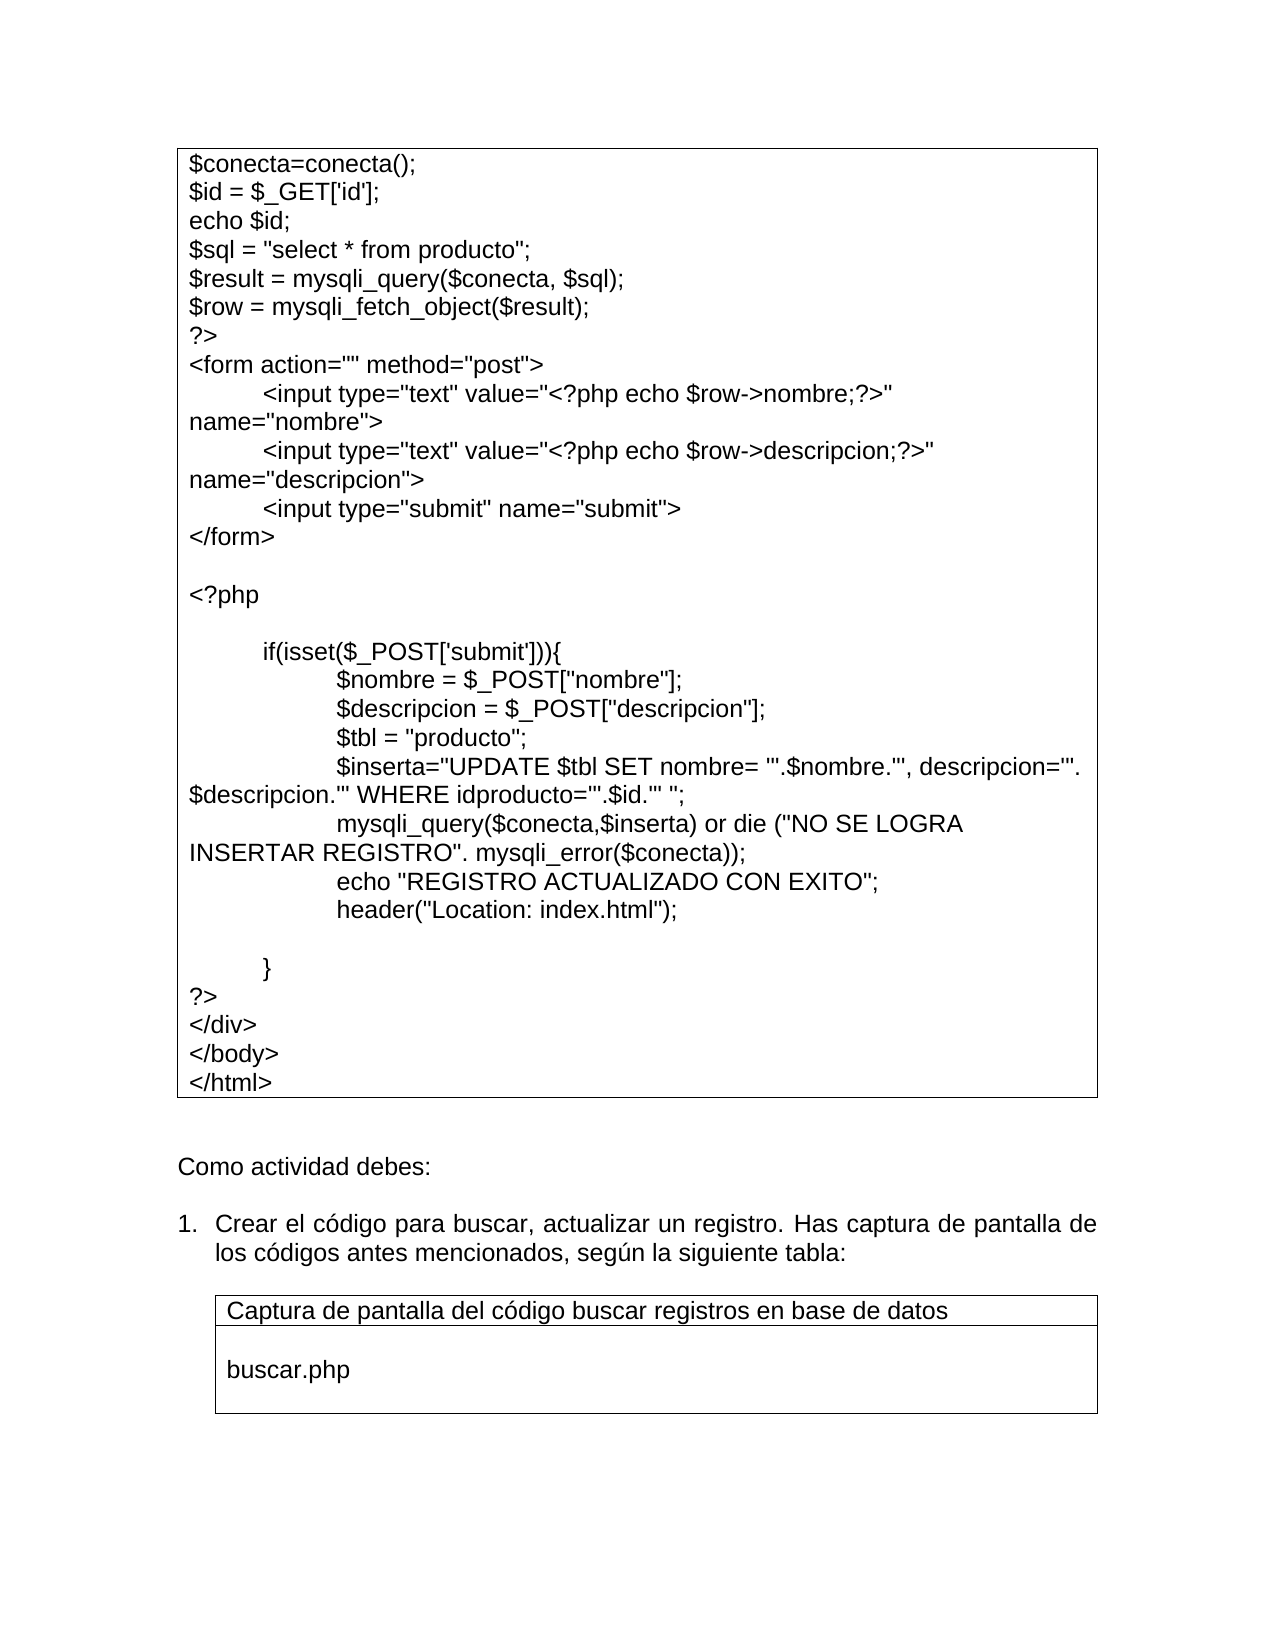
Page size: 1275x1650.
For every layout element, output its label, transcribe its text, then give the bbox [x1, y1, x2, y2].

table_cell buscar.php [216, 1326, 1097, 1412]
table_header Captura de pantalla del código buscar registros en base de datos [216, 1296, 1097, 1325]
text Como actividad debes: [177, 1152, 1098, 1180]
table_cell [178, 149, 1097, 1097]
list Crear el código para buscar, actualizar un registro. Has captura de pantalla de los códigos antes mencionados, según la siguiente tabla: [177, 1209, 1098, 1267]
